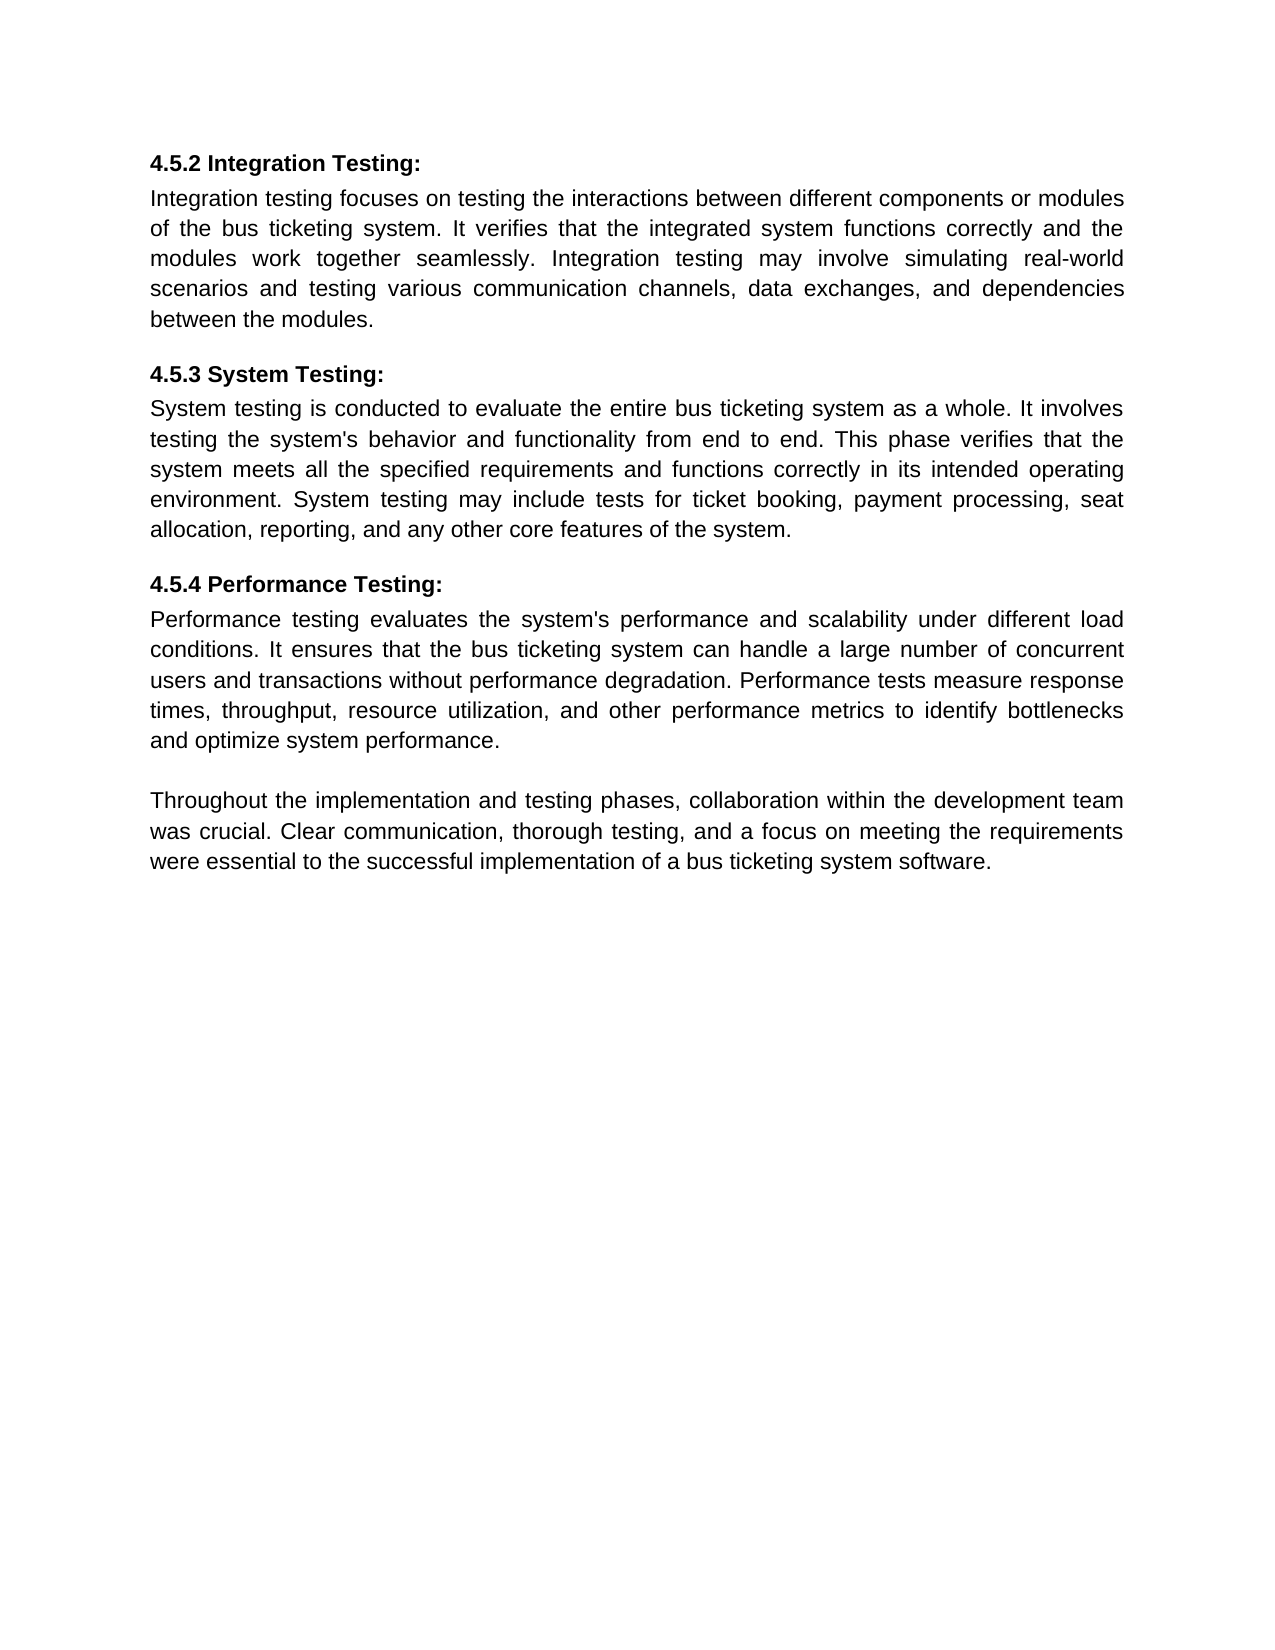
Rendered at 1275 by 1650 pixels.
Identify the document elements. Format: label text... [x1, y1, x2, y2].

subtitle 4.5.4 Performance Testing: [150, 571, 1125, 598]
text Throughout the implementation and testing phases, collaboration within the development team was crucial. Clear communication, thorough testing, and a focus on meeting the requirements were essential to the successful implementation of a bus ticketing system software. [150, 787, 1125, 874]
subtitle 4.5.2 Integration Testing: [150, 150, 1125, 176]
text System testing is conducted to evaluate the entire bus ticketing system as a whole. It involves testing the system's behavior and functionality from end to end. This phase verifies that the system meets all the specified requirements and functions correctly in its intended operating environment. System testing may include tests for ticket booking, payment processing, seat allocation, reporting, and any other core features of the system. [150, 395, 1125, 543]
text Performance testing evaluates the system's performance and scalability under different load conditions. It ensures that the bus ticketing system can handle a large number of concurrent users and transactions without performance degradation. Performance tests measure response times, throughput, resource utilization, and other performance metrics to identify bottlenecks and optimize system performance. [150, 606, 1125, 753]
text Integration testing focuses on testing the interactions between different components or modules of the bus ticketing system. It verifies that the integrated system functions correctly and the modules work together seamlessly. Integration testing may involve simulating real-world scenarios and testing various communication channels, data exchanges, and dependencies between the modules. [150, 185, 1125, 332]
subtitle 4.5.3 System Testing: [150, 361, 1125, 387]
